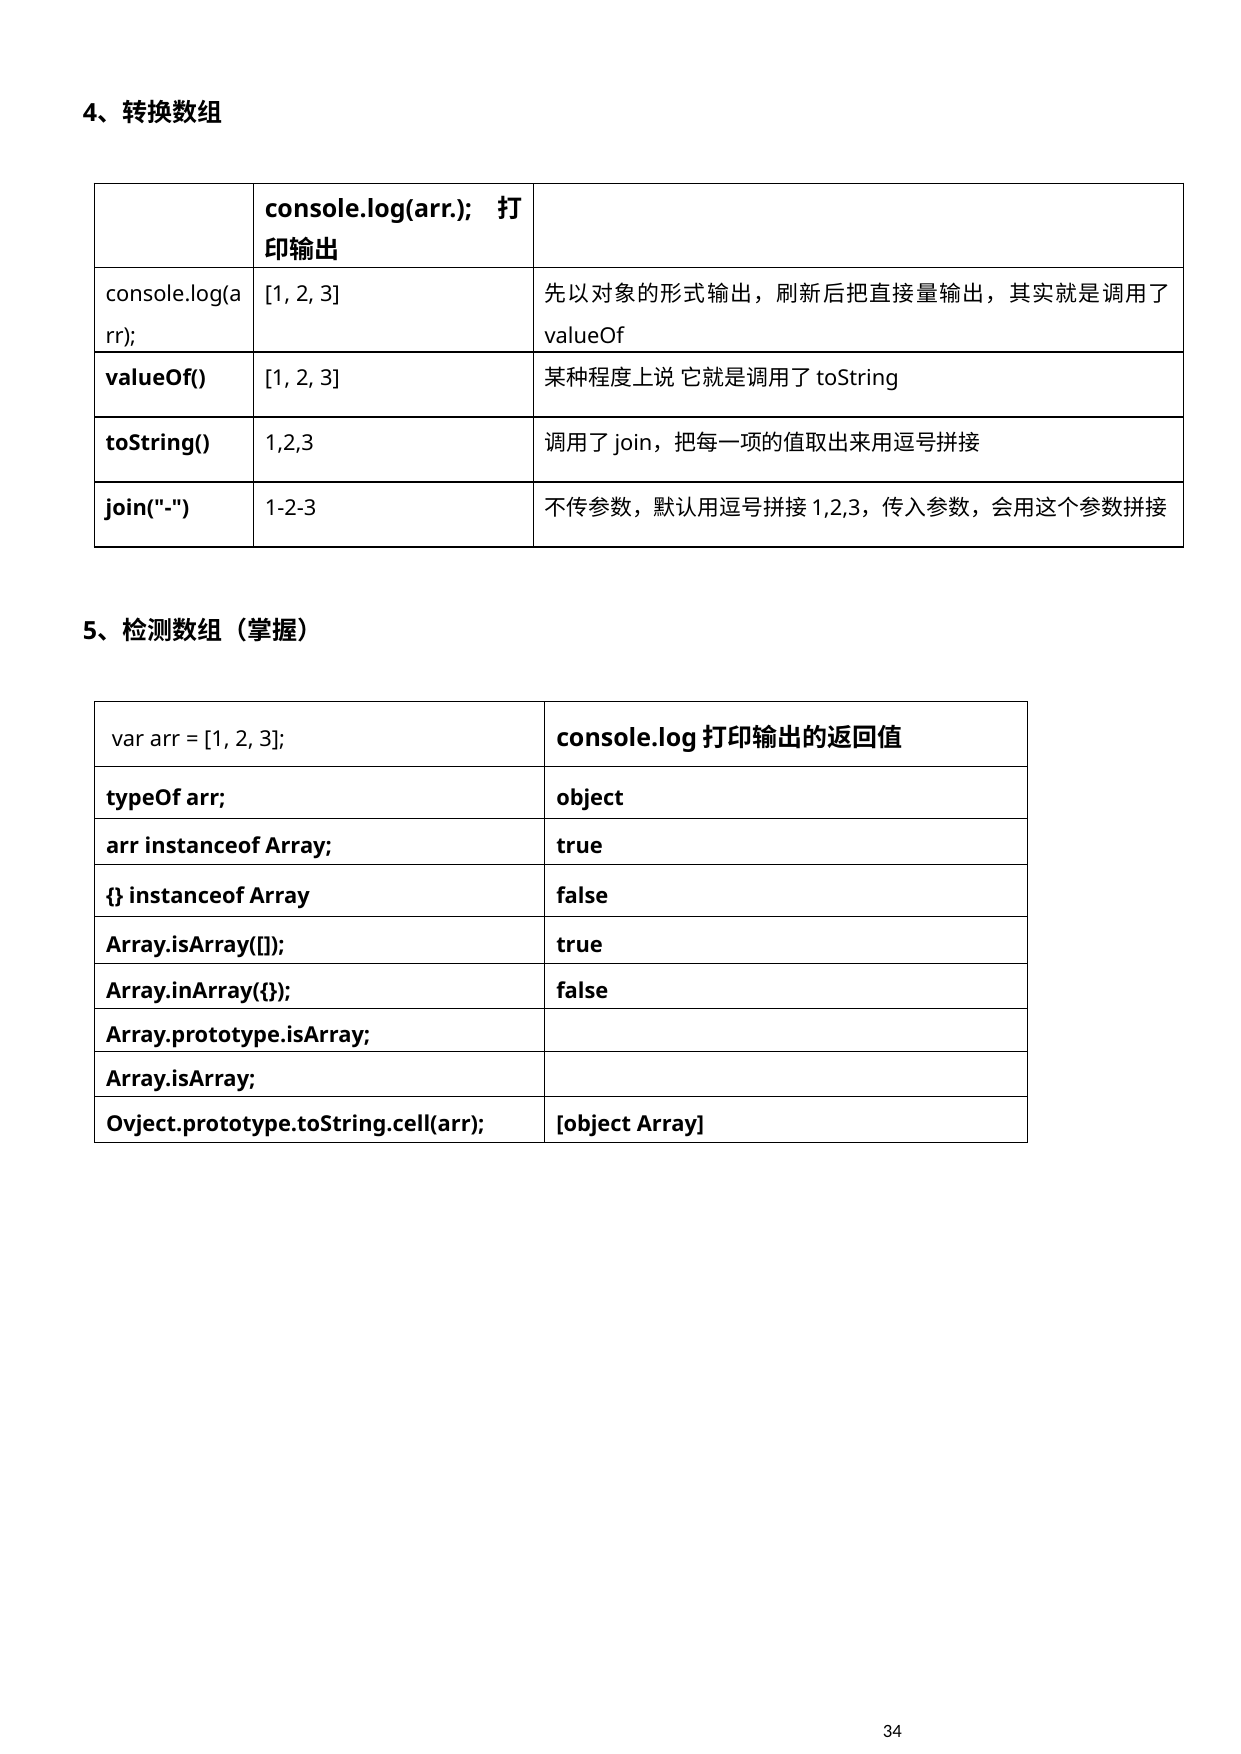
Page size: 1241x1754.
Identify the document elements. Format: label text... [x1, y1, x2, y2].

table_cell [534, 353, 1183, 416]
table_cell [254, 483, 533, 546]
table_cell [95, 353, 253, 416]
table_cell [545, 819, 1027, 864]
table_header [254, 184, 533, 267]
text 5、检测数组（掌握） [83, 173, 1183, 661]
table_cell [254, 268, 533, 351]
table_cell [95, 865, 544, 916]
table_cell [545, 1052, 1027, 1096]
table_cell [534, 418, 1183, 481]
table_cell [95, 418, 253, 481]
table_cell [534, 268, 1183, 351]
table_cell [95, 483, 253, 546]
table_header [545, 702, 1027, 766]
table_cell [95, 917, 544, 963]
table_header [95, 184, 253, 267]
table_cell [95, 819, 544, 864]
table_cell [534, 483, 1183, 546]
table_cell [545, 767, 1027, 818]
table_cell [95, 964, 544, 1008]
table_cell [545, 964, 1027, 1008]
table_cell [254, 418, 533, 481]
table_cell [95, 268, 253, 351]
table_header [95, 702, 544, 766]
text 4、转换数组 [83, 78, 1183, 143]
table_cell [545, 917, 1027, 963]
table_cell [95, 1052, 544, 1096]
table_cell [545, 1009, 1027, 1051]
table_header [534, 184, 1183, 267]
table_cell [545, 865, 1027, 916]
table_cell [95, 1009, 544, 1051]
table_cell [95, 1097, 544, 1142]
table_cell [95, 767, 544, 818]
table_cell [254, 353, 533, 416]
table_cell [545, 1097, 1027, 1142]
